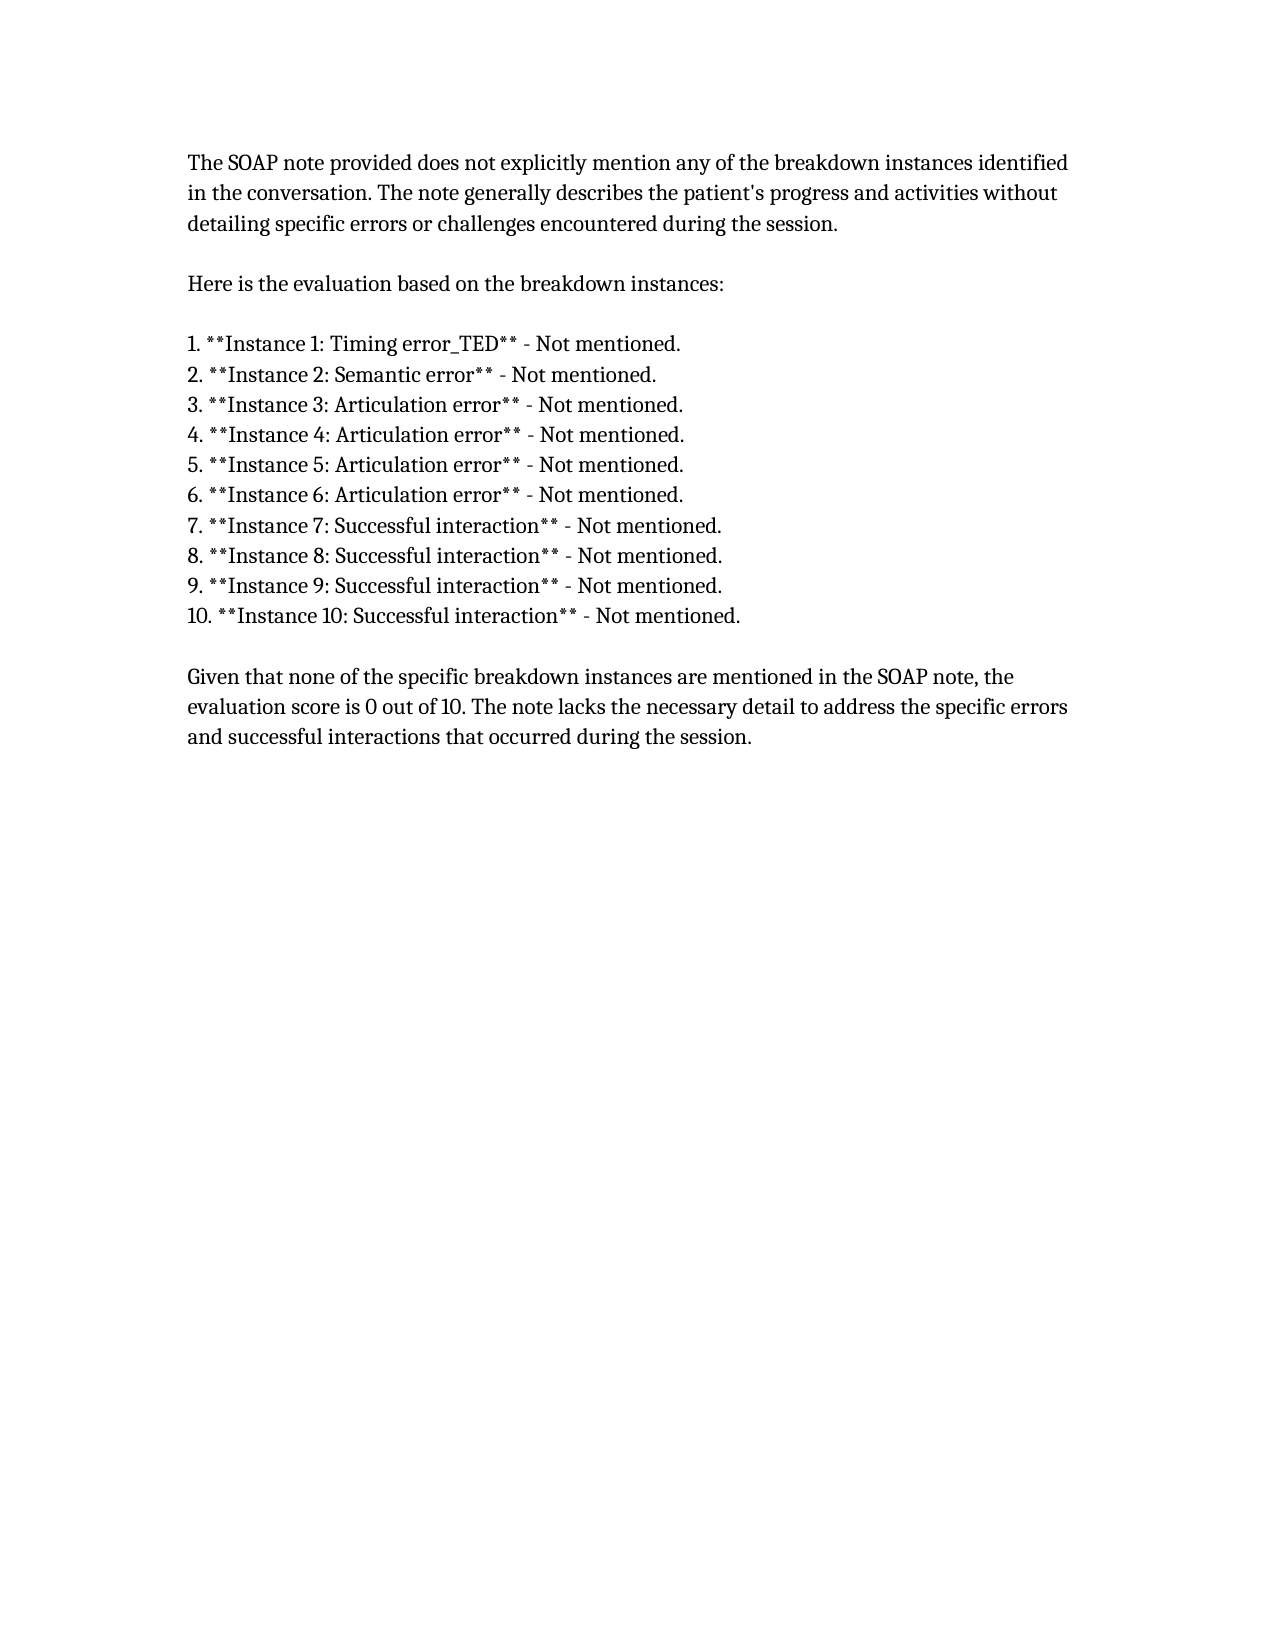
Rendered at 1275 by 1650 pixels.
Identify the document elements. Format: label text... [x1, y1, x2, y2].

text The SOAP note provided does not explicitly mention any of the breakdown instances identified in the conversation. The note generally describes the patient's progress and activities without detailing specific errors or challenges encountered during the session. Here is the evaluation based on the breakdown instances: 1. **Instance 1: Timing error_TED** - Not mentioned. 2. **Instance 2: Semantic error** - Not mentioned. 3. **Instance 3: Articulation error** - Not mentioned. 4. **Instance 4: Articulation error** - Not mentioned. 5. **Instance 5: Articulation error** - Not mentioned. 6. **Instance 6: Articulation error** - Not mentioned. 7. **Instance 7: Successful interaction** - Not mentioned. 8. **Instance 8: Successful interaction** - Not mentioned. 9. **Instance 9: Successful interaction** - Not mentioned. 10. **Instance 10: Successful interaction** - Not mentioned. Given that none of the specific breakdown instances are mentioned in the SOAP note, the evaluation score is 0 out of 10. The note lacks the necessary detail to address the specific errors and successful interactions that occurred during the session. [187, 150, 1087, 750]
